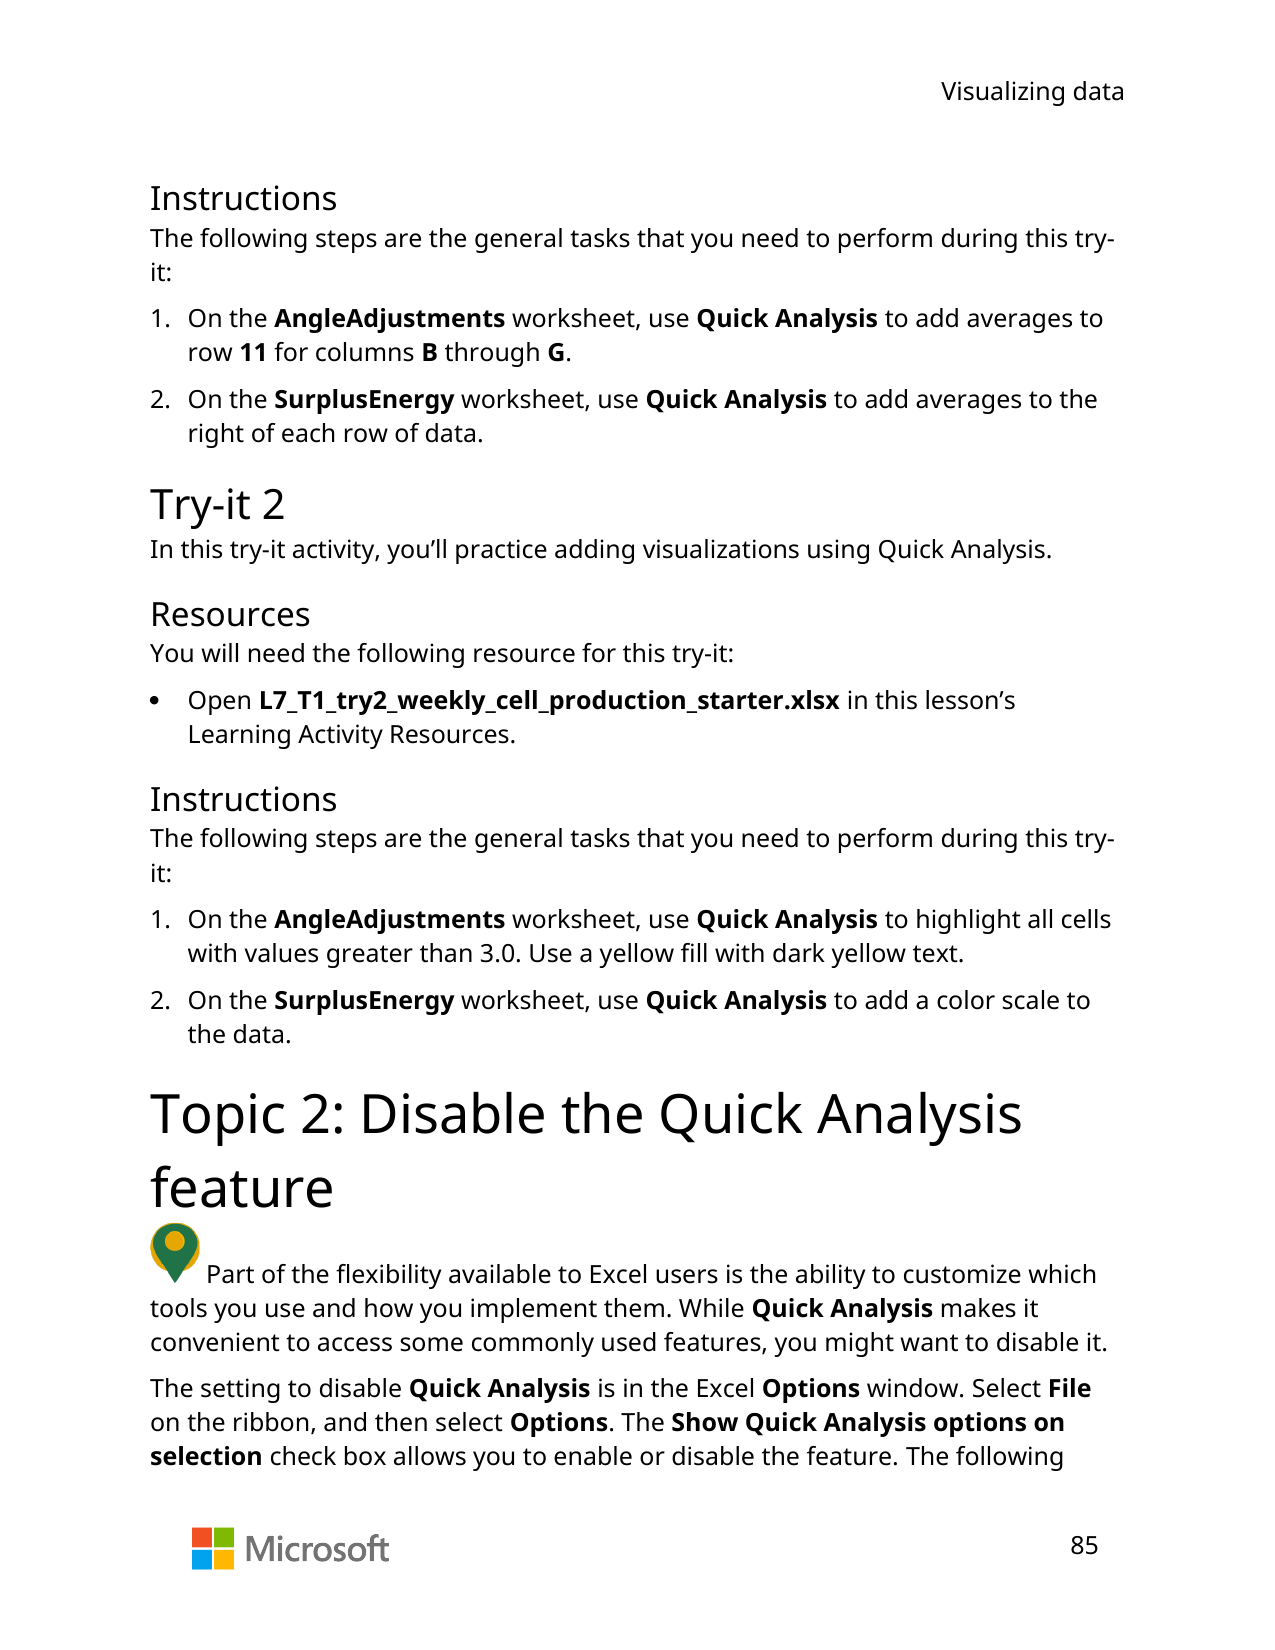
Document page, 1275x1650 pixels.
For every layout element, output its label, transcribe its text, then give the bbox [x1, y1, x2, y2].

picture [150, 1520, 431, 1576]
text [150, 1371, 1125, 1473]
list On the AngleAdjustments worksheet, use Quick Analysis to highlight all cells with values greater than 3.0. Use a yellow fill with dark yellow text. [150, 902, 1125, 970]
subtitle Resources [150, 591, 1125, 636]
text Open L7_T1_try2_weekly_cell_production_starter.xlsx in this lesson’s Learning Activity Resources. [150, 683, 1125, 751]
list On the AngleAdjustments worksheet, use Quick Analysis to add averages to row 11 for columns B through G. [150, 301, 1125, 369]
subtitle Try-it 2 [150, 475, 1125, 532]
subtitle Instructions [150, 175, 1125, 220]
picture [150, 1223, 200, 1283]
subtitle Instructions [150, 776, 1125, 821]
text The following steps are the general tasks that you need to perform during this try-it: [150, 220, 1125, 288]
text Part of the flexibility available to Excel users is the ability to customize which tools you use and how you implement them. While Quick Analysis makes it convenient to access some commonly used features, you might want to disable it. [150, 1223, 1125, 1358]
text In this try-it activity, you’ll practice adding visualizations using Quick Analysis. [150, 532, 1125, 566]
list On the SurplusEnergy worksheet, use Quick Analysis to add averages to the right of each row of data. [150, 382, 1125, 450]
subtitle Topic 2: Disable the Quick Analysis feature [150, 1076, 1125, 1223]
list On the SurplusEnergy worksheet, use Quick Analysis to add a color scale to the data. [150, 982, 1125, 1051]
text You will need the following resource for this try-it: [150, 636, 1125, 670]
text The following steps are the general tasks that you need to perform during this try-it: [150, 821, 1125, 889]
